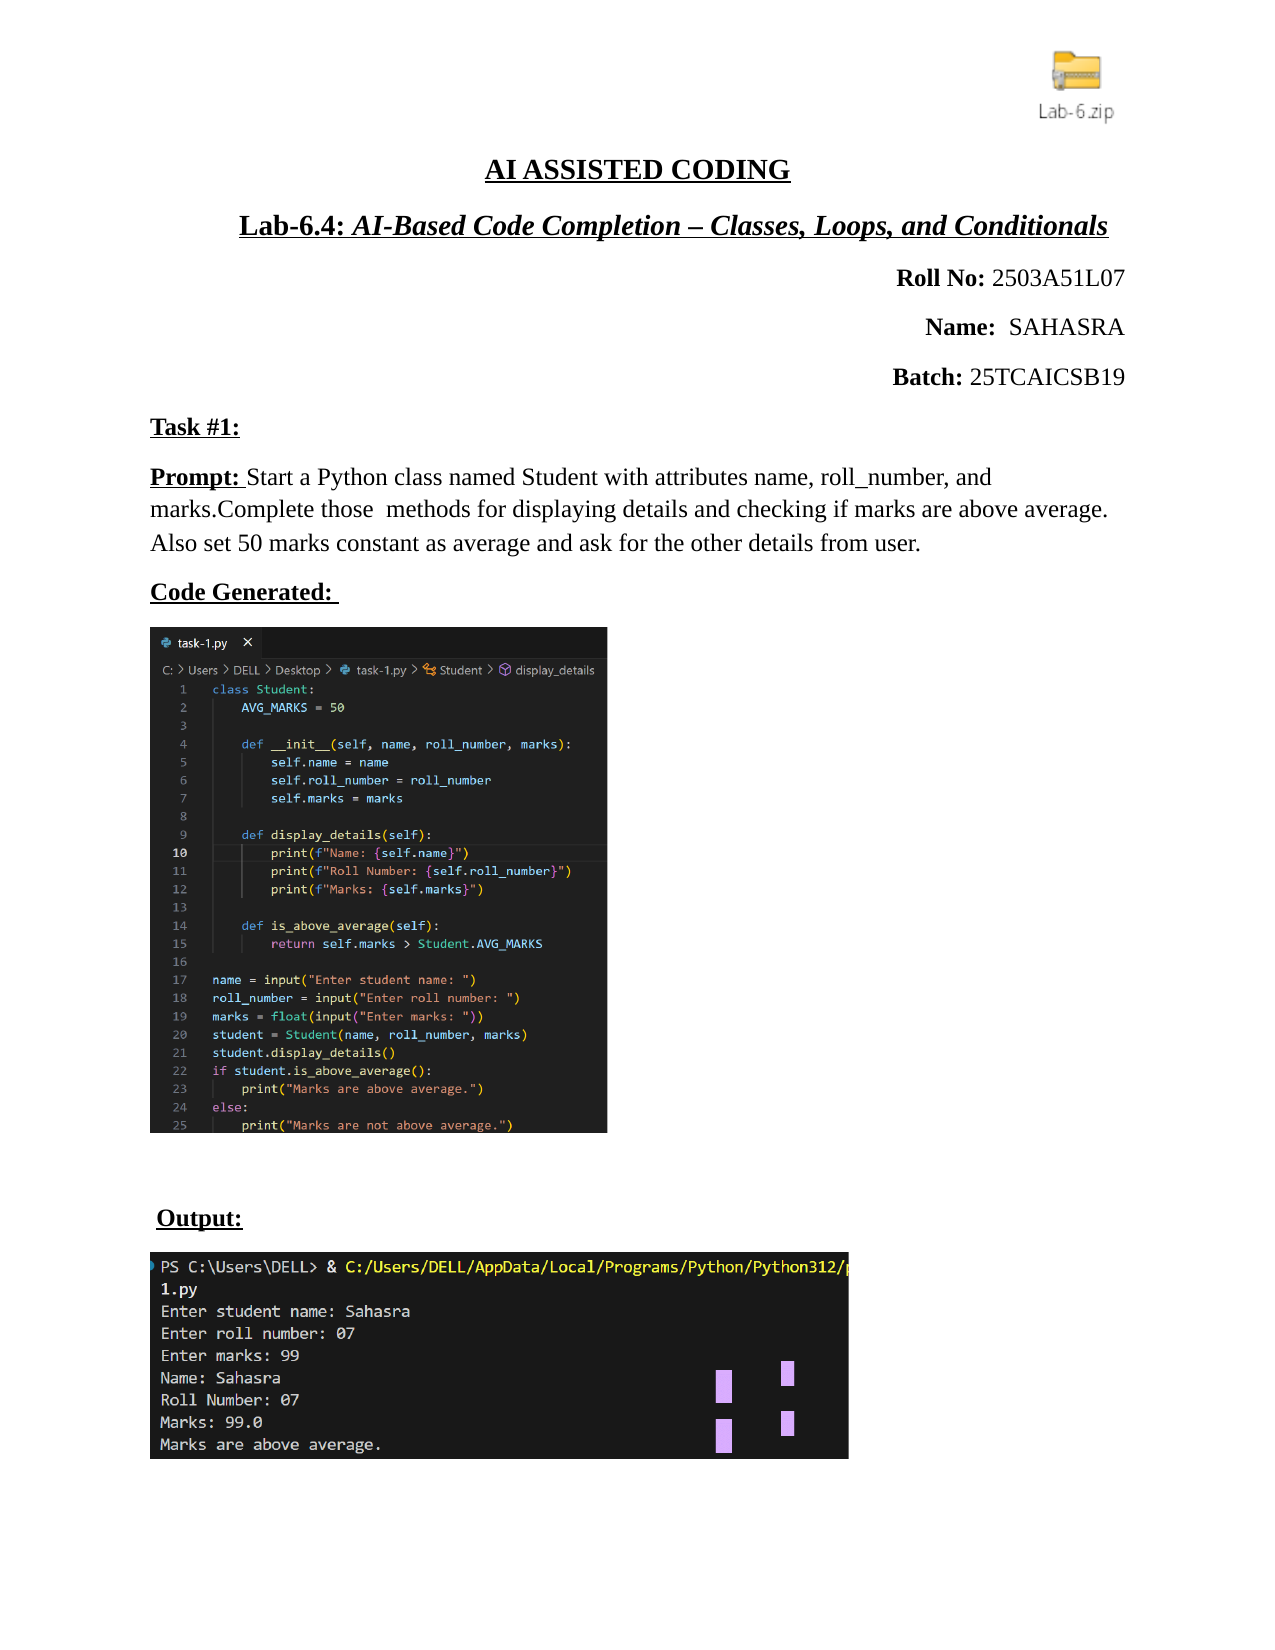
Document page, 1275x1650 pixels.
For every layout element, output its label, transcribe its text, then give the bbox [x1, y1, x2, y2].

picture [150, 627, 608, 1133]
text AI ASSISTED CODING [150, 152, 1125, 186]
text Output: [150, 1203, 1125, 1232]
text Batch: 25TCAICSB19 [150, 362, 1125, 391]
picture [150, 1252, 849, 1461]
text Name: SAHASRA [150, 312, 1125, 341]
text Lab-6.4: AI-Based Code Completion – Classes, Loops, and Conditionals [150, 208, 1125, 241]
text Prompt: Start a Python class named Student with attributes name, roll_number, and marks.Complete those methods for displaying details and checking if marks are above average. Also set 50 marks constant as average and ask for the other details from user. [150, 462, 1125, 556]
text Roll No: 2503A51L07 [150, 263, 1125, 292]
text Code Generated: [150, 577, 1125, 606]
text Task #1: [150, 412, 1125, 441]
